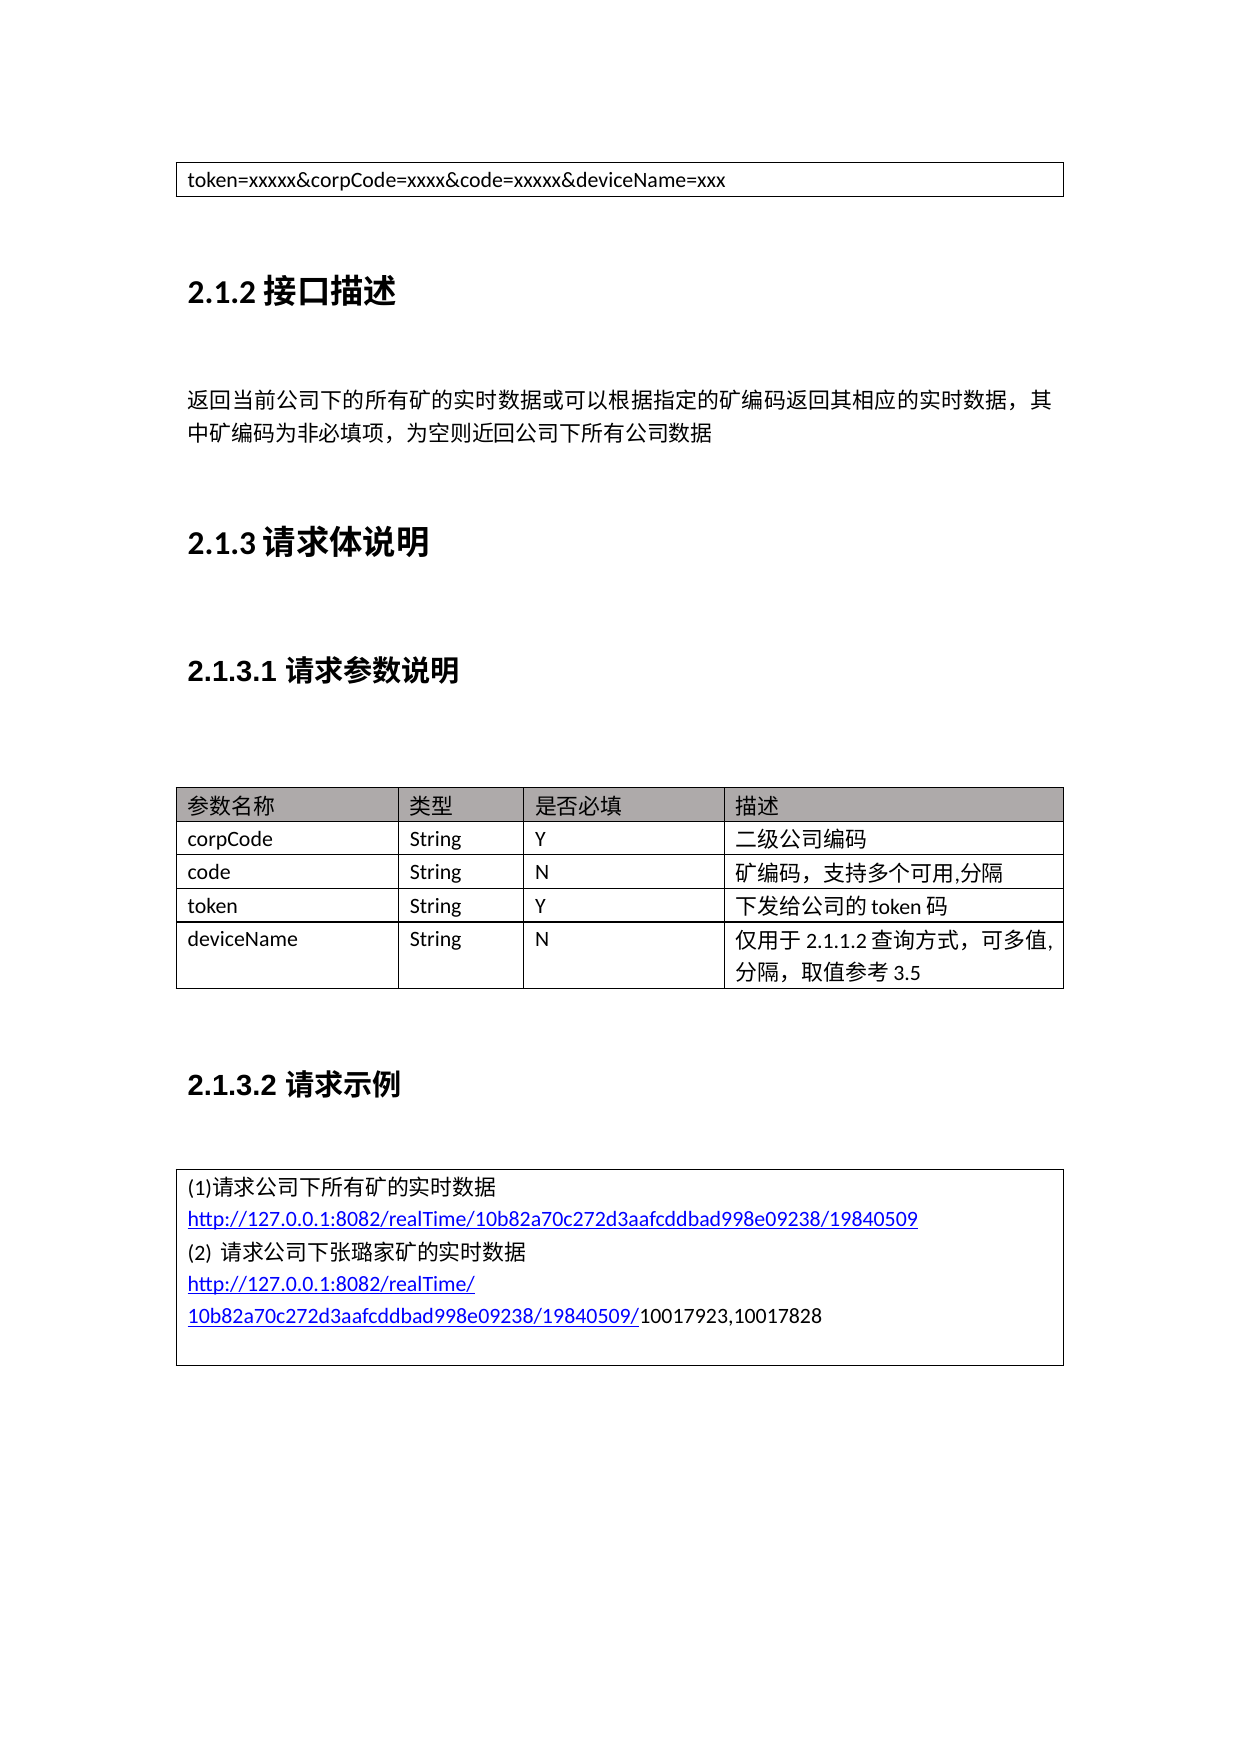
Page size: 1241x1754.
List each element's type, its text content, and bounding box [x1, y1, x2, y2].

table_cell 矿编码，支持多个可用,分隔 [725, 855, 1063, 888]
table_cell corpCode [177, 822, 398, 854]
table_header 类型 [399, 788, 523, 821]
subtitle 2.1.3请求体说明 [187, 507, 1053, 572]
table_cell String [399, 889, 523, 921]
table_cell String [399, 855, 523, 888]
table_header 是否必填 [524, 788, 724, 821]
table_cell 二级公司编码 [725, 822, 1063, 854]
subtitle 2.1.3.2 请求示例 [187, 1050, 1053, 1115]
table_cell Y [524, 822, 724, 854]
subtitle 2.1.3.1 请求参数说明 [187, 636, 1053, 701]
table_cell token [177, 889, 398, 921]
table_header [177, 163, 1063, 196]
text 返回当前公司下的所有矿的实时数据或可以根据指定的矿编码返回其相应的实时数据，其中矿编码为非必填项，为空则近回公司下所有公司数据 [187, 383, 1053, 448]
table_cell N [524, 923, 724, 987]
table_header 参数名称 [177, 788, 398, 821]
table_cell 仅用于2.1.1.2查询方式，可多值,分隔，取值参考3.5 [725, 923, 1063, 987]
table_cell String [399, 923, 523, 987]
table_cell deviceName [177, 923, 398, 987]
table_cell N [524, 855, 724, 888]
table_cell 下发给公司的token码 [725, 889, 1063, 921]
table_header 描述 [725, 788, 1063, 821]
table_cell code [177, 855, 398, 888]
table_header (1)请求公司下所有矿的实时数据 http://127.0.0.1:8082/realTime/10b82a70c272d3aafcddbad998e09238/19840509 请求公司下张璐家矿的实时数据 http://127.0.0.1:8082/realTime/10b82a70c272d3aafcddbad998e09238/19840509/10017923,10017828 [177, 1170, 1063, 1365]
table_cell String [399, 822, 523, 854]
table_cell Y [524, 889, 724, 921]
subtitle 2.1.2 接口描述 [187, 256, 1053, 321]
